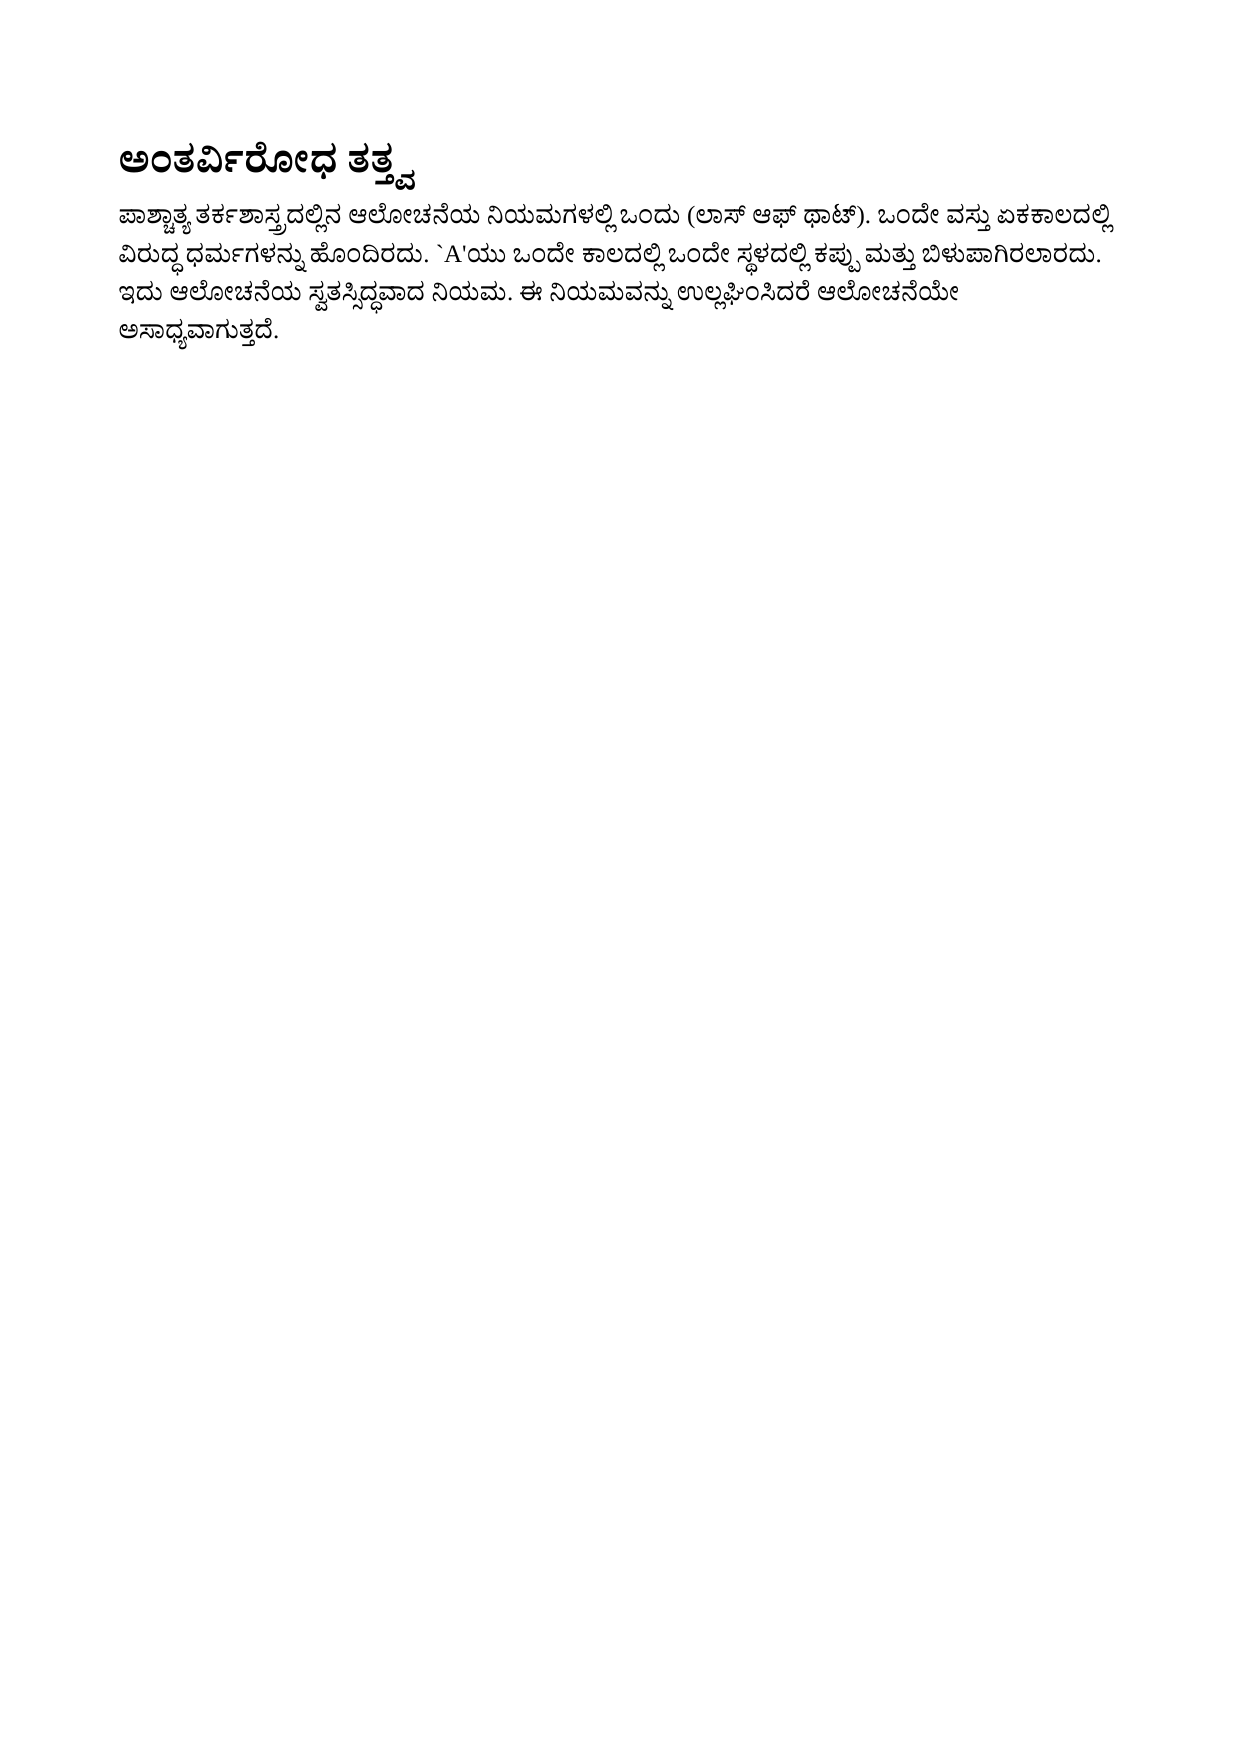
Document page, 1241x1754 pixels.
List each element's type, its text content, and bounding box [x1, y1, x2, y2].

subtitle ಅಂತರ್ವಿರೋಧ ತತ್ತ್ವ [118, 139, 1122, 188]
text ಪಾಶ್ಚಾತ್ಯ ತರ್ಕಶಾಸ್ತ್ರದಲ್ಲಿನ ಆಲೋಚನೆಯ ನಿಯಮಗಳಲ್ಲಿ ಒಂದು (ಲಾಸ್ ಆಫ್ ಥಾಟ್). ಒಂದೇ ವಸ್ತು ಏಕಕಾಲದಲ್ಲಿ ವಿರುದ್ಧ ಧರ್ಮಗಳನ್ನು ಹೊಂದಿರದು. `A'ಯು ಒಂದೇ ಕಾಲದಲ್ಲಿ ಒಂದೇ ಸ್ಥಳದಲ್ಲಿ ಕಪ್ಪು ಮತ್ತು ಬಿಳುಪಾಗಿರಲಾರದು. ಇದು ಆಲೋಚನೆಯ ಸ್ವತಸ್ಸಿದ್ಧವಾದ ನಿಯಮ. ಈ ನಿಯಮವನ್ನು ಉಲ್ಲಘಿಂಸಿದರೆ ಆಲೋಚನೆಯೇ ಅಸಾಧ್ಯವಾಗುತ್ತದೆ. [118, 200, 1122, 349]
